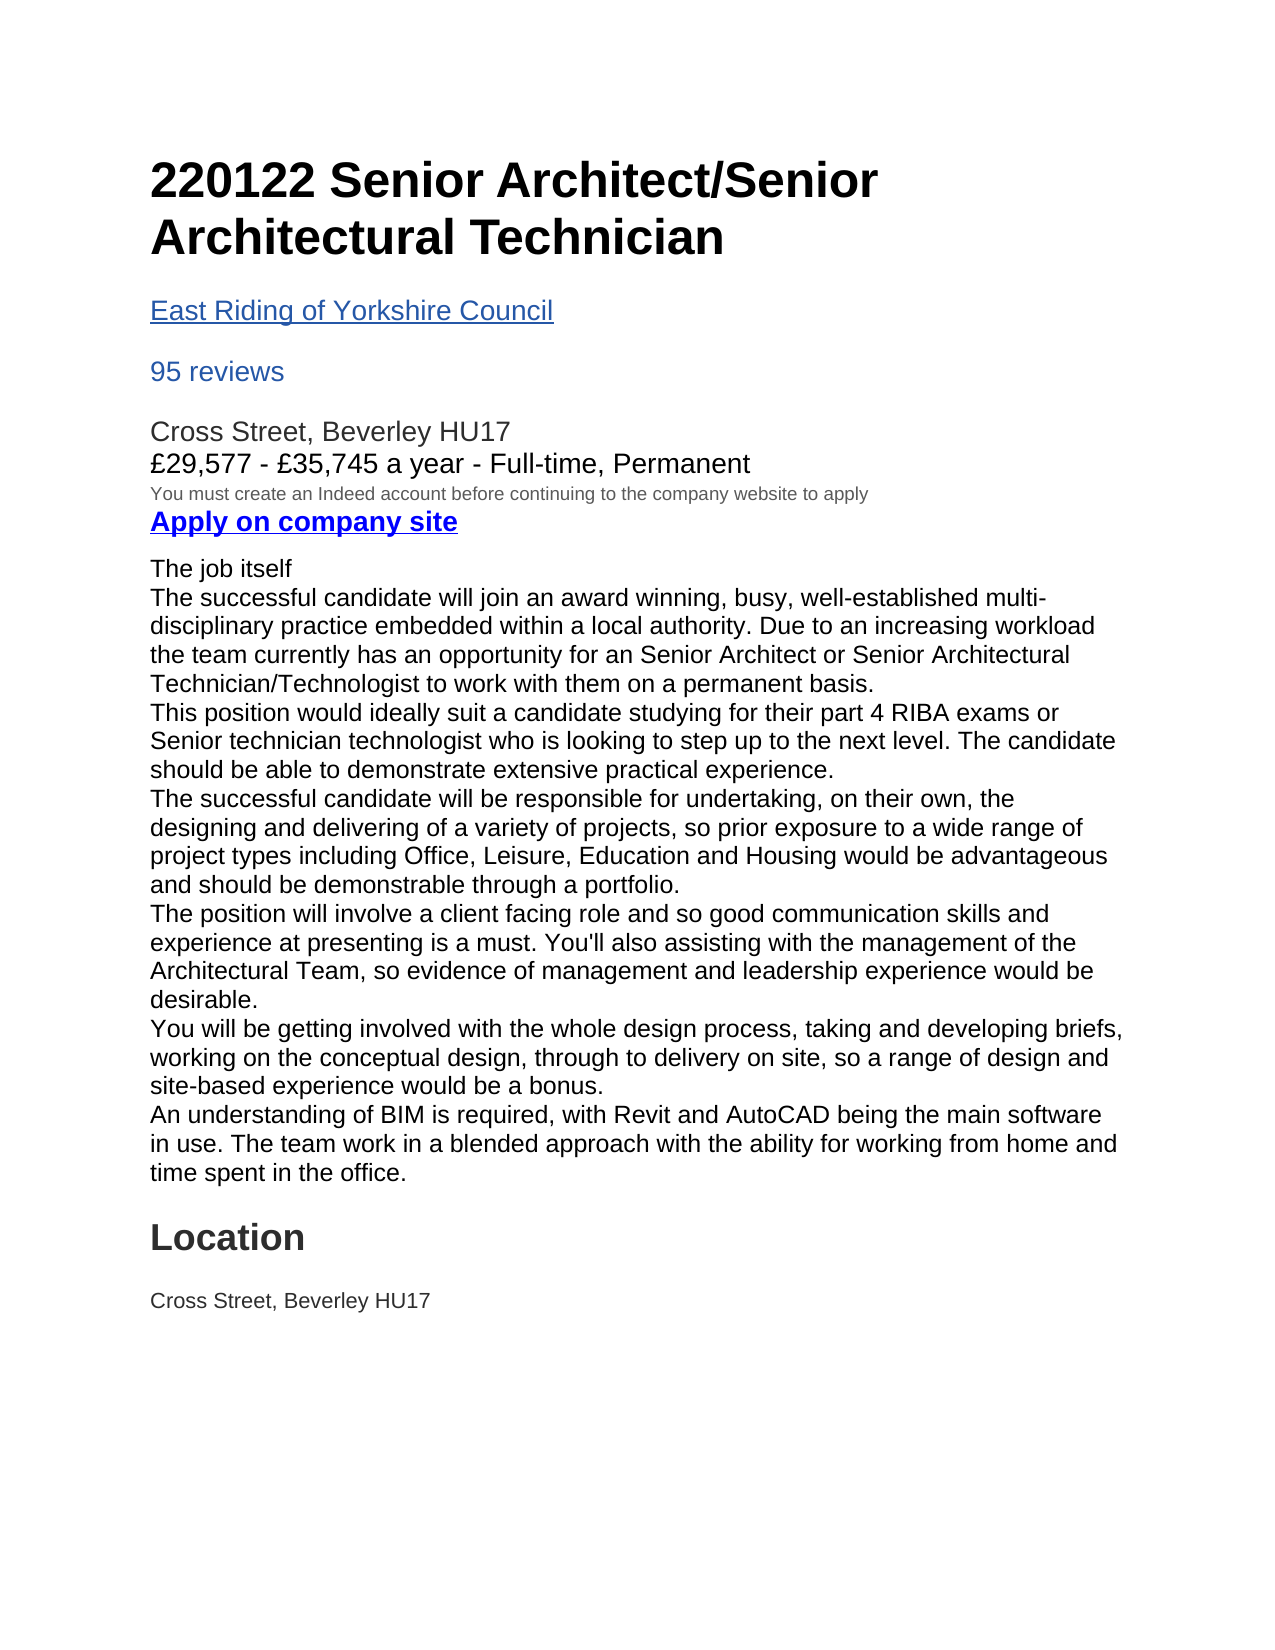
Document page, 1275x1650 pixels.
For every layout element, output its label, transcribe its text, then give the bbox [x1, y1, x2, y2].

text 95 reviews [150, 354, 1125, 387]
text Apply on company site [150, 505, 1125, 537]
text £29,577 - £35,745 a year - Full-time, Permanent [150, 447, 1125, 480]
text Cross Street, Beverley HU17 [150, 1288, 1125, 1313]
text The job itself The successful candidate will join an award winning, busy, well-established multi-disciplinary practice embedded within a local authority. Due to an increasing workload the team currently has an opportunity for an Senior Architect or Senior Architectural Technician/Technologist to work with them on a permanent basis. This position would ideally suit a candidate studying for their part 4 RIBA exams or Senior technician technologist who is looking to step up to the next level. The candidate should be able to demonstrate extensive practical experience. The successful candidate will be responsible for undertaking, on their own, the designing and delivering of a variety of projects, so prior exposure to a wide range of project types including Office, Leisure, Education and Housing would be advantageous and should be demonstrable through a portfolio. The position will involve a client facing role and so good communication skills and experience at presenting is a must. You'll also assisting with the management of the Architectural Team, so evidence of management and leadership experience would be desirable. You will be getting involved with the whole design process, taking and developing briefs, working on the conceptual design, through to delivery on site, so a range of design and site-based experience would be a bonus. An understanding of BIM is required, with Revit and AutoCAD being the main software in use. The team work in a blended approach with the ability for working from home and time spent in the office. [150, 554, 1125, 1186]
text 220122 Senior Architect/Senior Architectural Technician [150, 150, 1125, 265]
text East Riding of Yorkshire Council [150, 294, 1125, 327]
text Cross Street, Beverley HU17 [150, 415, 1125, 447]
text You must create an Indeed account before continuing to the company website to apply [150, 480, 1125, 505]
text Location [150, 1216, 1125, 1259]
